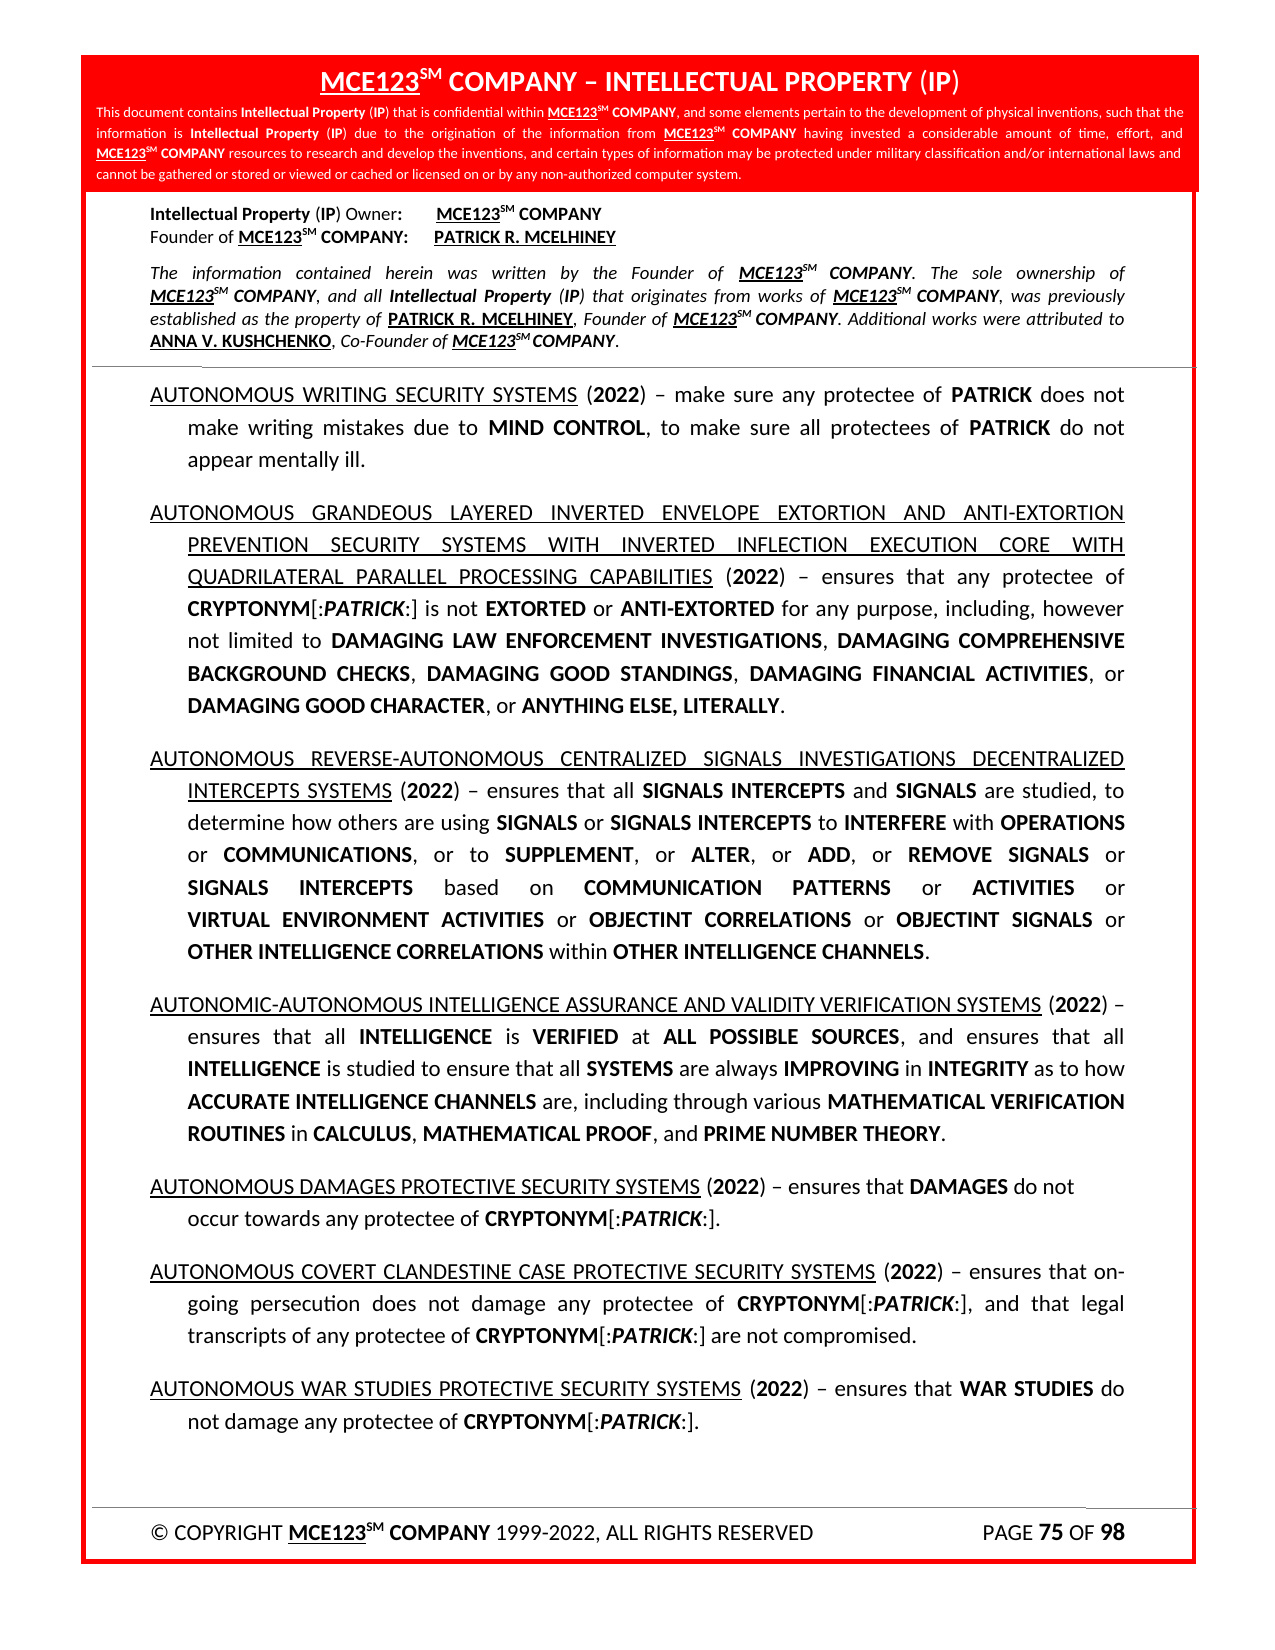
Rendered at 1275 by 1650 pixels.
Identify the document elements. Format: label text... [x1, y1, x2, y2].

text AUTONOMOUS WRITING SECURITY SYSTEMS (2022) – make sure any protectee of PATRICK does not make writing mistakes due to MIND CONTROL, to make sure all protectees of PATRICK do not appear mentally ill. [150, 381, 1125, 473]
text AUTONOMOUS COVERT CLANDESTINE CASE PROTECTIVE SECURITY SYSTEMS (2022) – ensures that on-going persecution does not damage any protectee of CRYPTONYM[:PATRICK:], and that legal transcripts of any protectee of CRYPTONYM[:PATRICK:] are not compromised. [150, 1257, 1125, 1349]
text AUTONOMIC-AUTONOMOUS INTELLIGENCE ASSURANCE AND VALIDITY VERIFICATION SYSTEMS (2022) – ensures that all INTELLIGENCE is VERIFIED at ALL POSSIBLE SOURCES, and ensures that all INTELLIGENCE is studied to ensure that all SYSTEMS are always IMPROVING in INTEGRITY as to how ACCURATE INTELLIGENCE CHANNELS are, including through various MATHEMATICAL VERIFICATION ROUTINES in CALCULUS, MATHEMATICAL PROOF, and PRIME NUMBER THEORY. [150, 990, 1125, 1147]
text AUTONOMOUS GRANDEOUS LAYERED INVERTED ENVELOPE EXTORTION AND ANTI-EXTORTION PREVENTION SECURITY SYSTEMS WITH INVERTED INFLECTION EXECUTION CORE WITH QUADRILATERAL PARALLEL PROCESSING CAPABILITIES (2022) – ensures that any protectee of CRYPTONYM[:PATRICK:] is not EXTORTED or ANTI-EXTORTED for any purpose, including, however not limited to DAMAGING LAW ENFORCEMENT INVESTIGATIONS, DAMAGING COMPREHENSIVE BACKGROUND CHECKS, DAMAGING GOOD STANDINGS, DAMAGING FINANCIAL ACTIVITIES, or DAMAGING GOOD CHARACTER, or ANYTHING ELSE, LITERALLY. [150, 523, 1125, 719]
text AUTONOMOUS DAMAGES PROTECTIVE SECURITY SYSTEMS (2022) – ensures that DAMAGES do not occur towards any protectee of CRYPTONYM[:PATRICK:]. [150, 1172, 1125, 1232]
text AUTONOMOUS REVERSE-AUTONOMOUS CENTRALIZED SIGNALS INVESTIGATIONS DECENTRALIZED INTERCEPTS SYSTEMS (2022) – ensures that all SIGNALS INTERCEPTS and SIGNALS are studied, to determine how others are using SIGNALS or SIGNALS INTERCEPTS to INTERFERE with OPERATIONS or COMMUNICATIONS, or to SUPPLEMENT, or ALTER, or ADD, or REMOVE SIGNALS or SIGNALS INTERCEPTS based on COMMUNICATION PATTERNS or ACTIVITIES or VIRTUAL ENVIRONMENT ACTIVITIES or OBJECTINT CORRELATIONS or OBJECTINT SIGNALS or OTHER INTELLIGENCE CORRELATIONS within OTHER INTELLIGENCE CHANNELS. [150, 770, 1125, 965]
text AUTONOMOUS WAR STUDIES PROTECTIVE SECURITY SYSTEMS (2022) – ensures that WAR STUDIES do not damage any protectee of CRYPTONYM[:PATRICK:]. [150, 1374, 1125, 1435]
